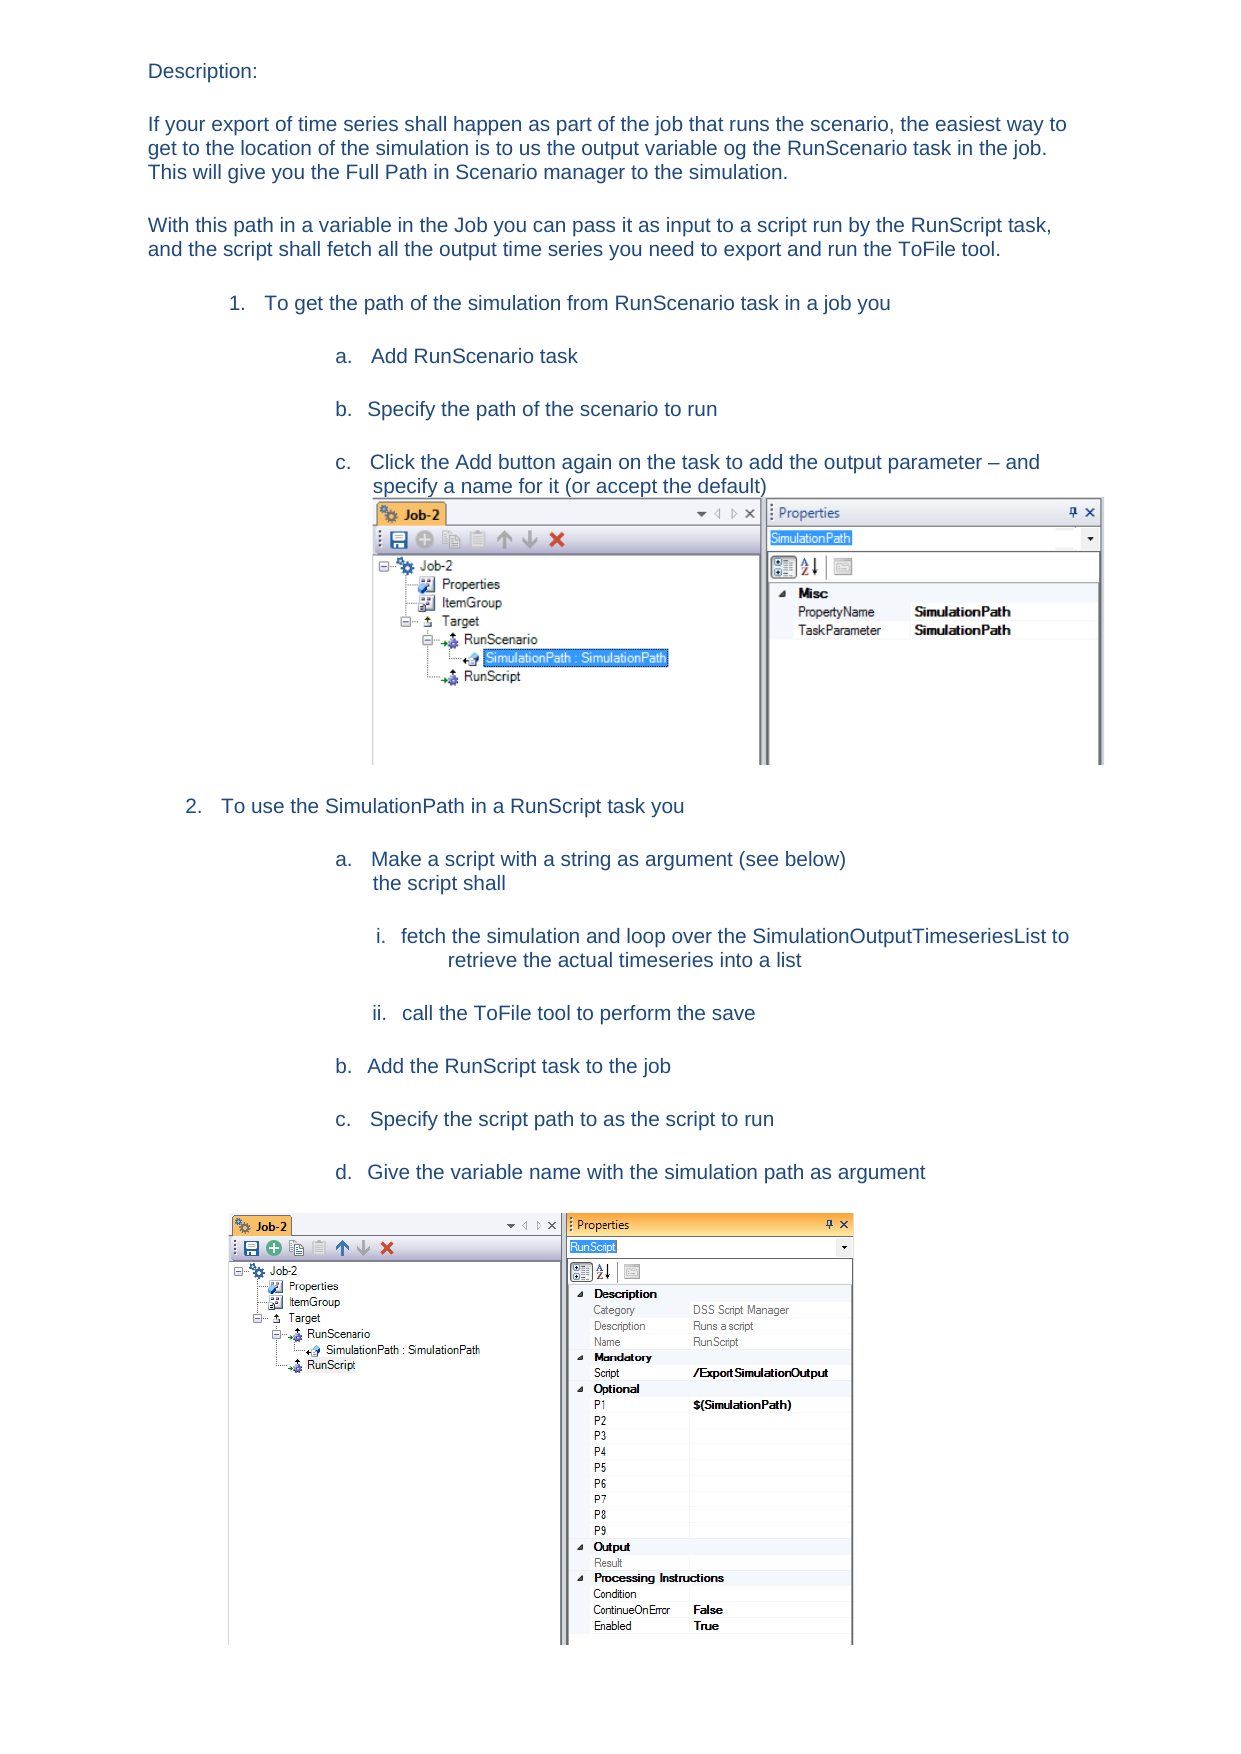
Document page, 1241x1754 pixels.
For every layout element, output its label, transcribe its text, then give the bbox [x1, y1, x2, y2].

text a. Make a script with a string as argument (see below) the script shall [335, 847, 1093, 894]
text c. Specify the script path to as the script to run [335, 1107, 1093, 1131]
text 1. To get the path of the simulation from RunScenario task in a job you [223, 290, 1093, 314]
text If your export of time series shall happen as part of the job that runs the scenario, the easiest way to get to the location of the simulation is to us the output variable og the RunScenario task in the job. This will give you the Full Path in Scenario manager to the simulation. [148, 112, 1093, 184]
text 2. To use the SimulationPath in a RunScript task you [185, 793, 1093, 817]
text Description: [148, 59, 1093, 83]
text b. Specify the path of the scenario to run [335, 397, 1093, 421]
text i. fetch the simulation and loop over the SimulationOutputTimeseriesList to retrieve the actual timeseries into a list [223, 924, 1093, 972]
text With this path in a variable in the Job you can pass it as input to a script run by the RunScript task, and the script shall fetch all the output time series you need to export and run the ToFile tool. [148, 213, 1093, 261]
text d. Give the variable name with the simulation path as argument [335, 1160, 1093, 1184]
text a. Add RunScenario task [335, 343, 1093, 367]
text ii. call the ToFile tool to perform the save [223, 1001, 1093, 1025]
picture [372, 497, 1105, 765]
picture [228, 1213, 854, 1645]
text b. Add the RunScript task to the job [335, 1054, 1093, 1078]
